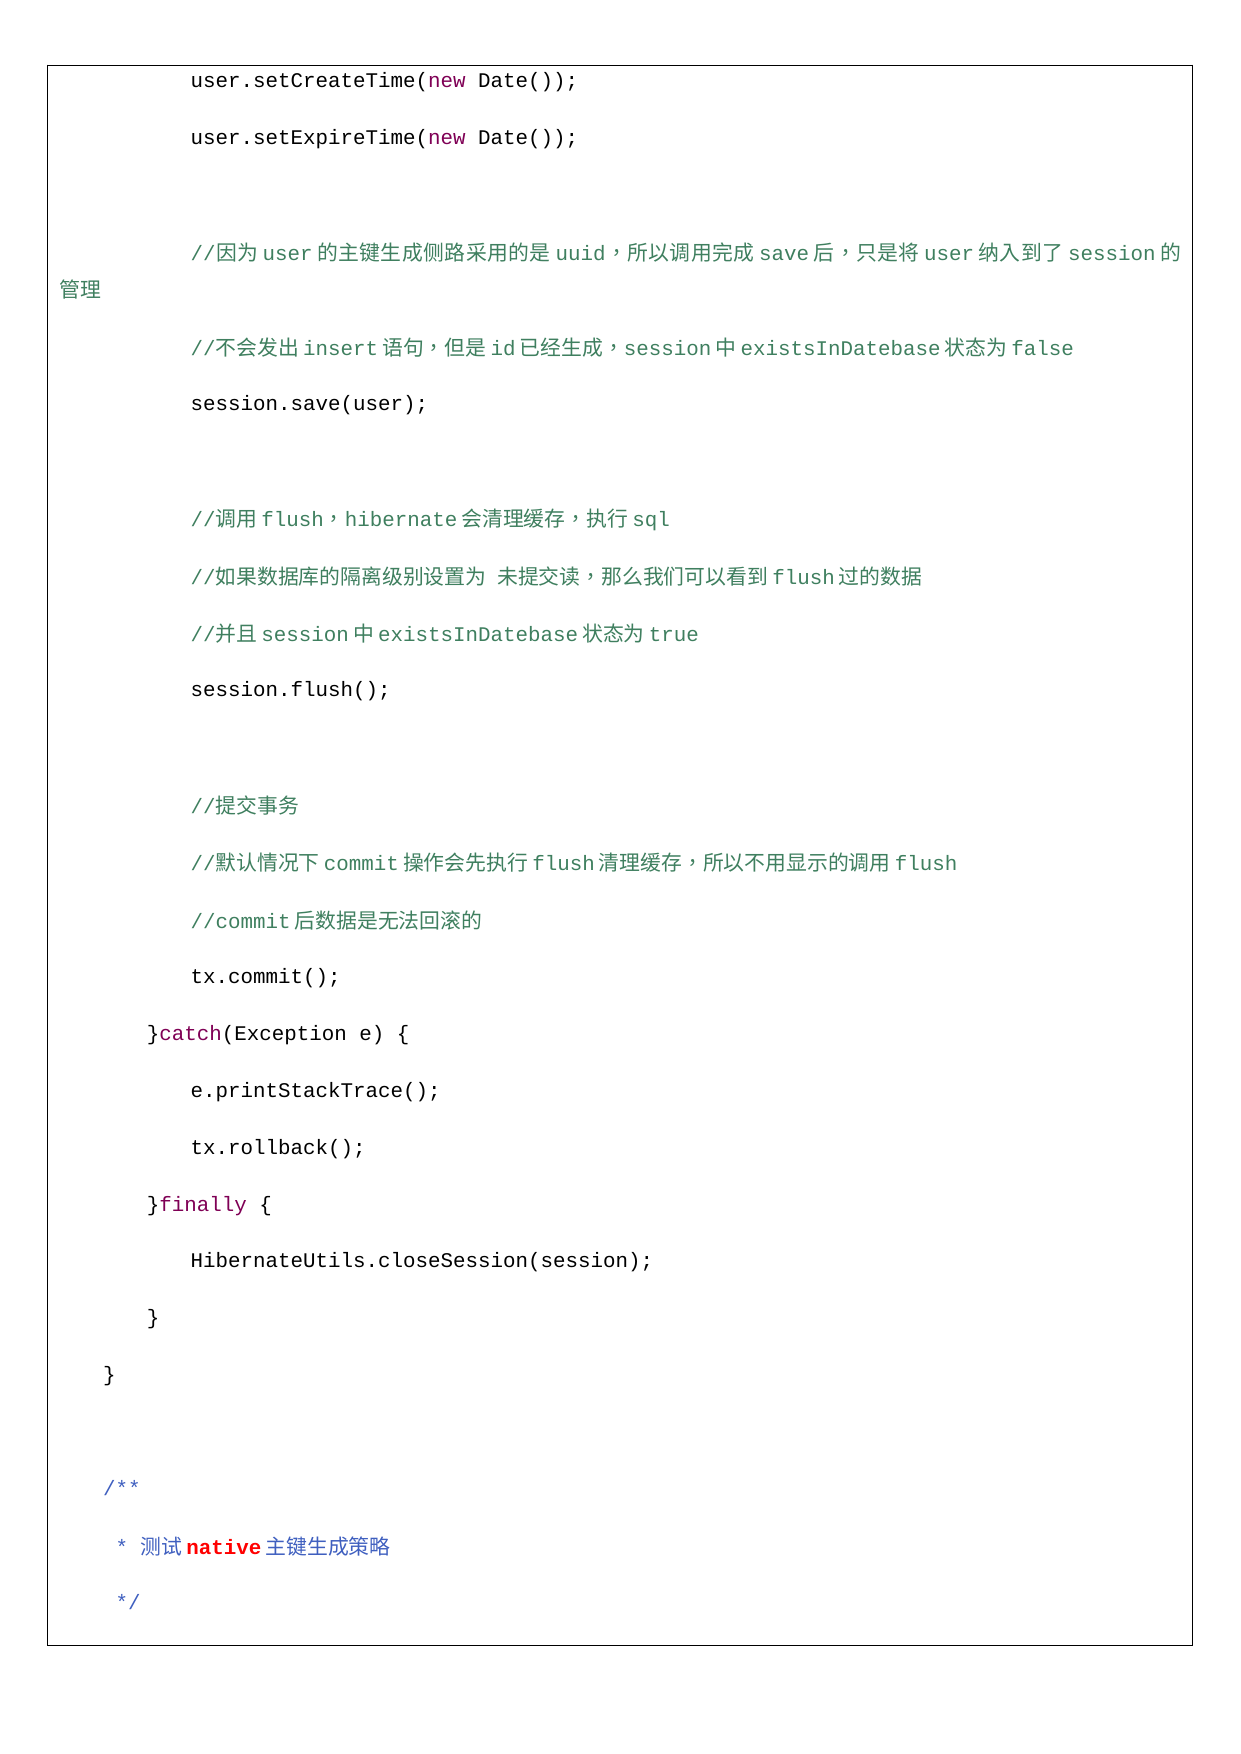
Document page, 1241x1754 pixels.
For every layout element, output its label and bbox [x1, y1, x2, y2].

table_cell [48, 66, 1192, 1645]
